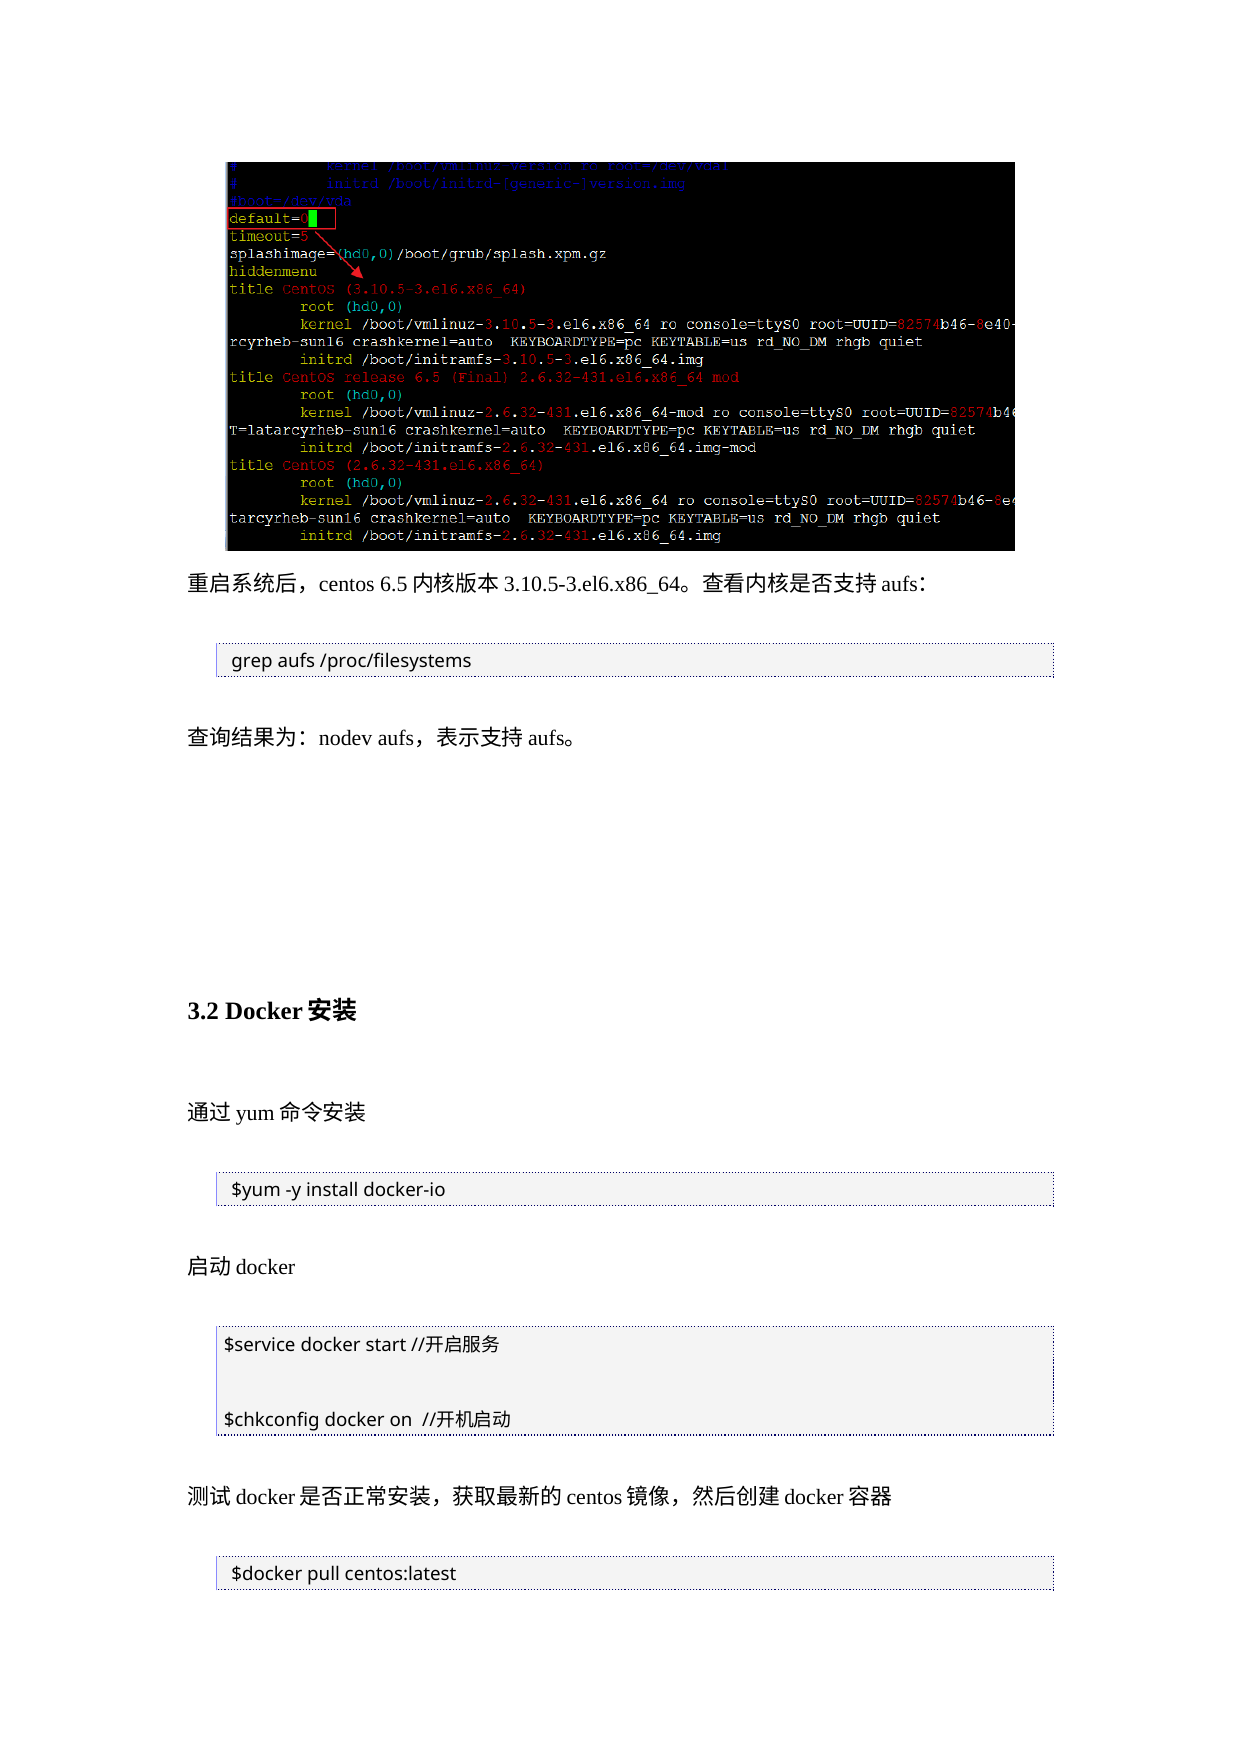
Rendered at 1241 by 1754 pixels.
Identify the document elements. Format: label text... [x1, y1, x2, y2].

text $service docker start //开启服务 [217, 1326, 1054, 1359]
text $docker pull centos:latest [217, 1556, 1054, 1590]
picture [225, 162, 1015, 551]
text 启动docker [187, 1248, 1053, 1281]
text $yum -y install docker-io [217, 1172, 1054, 1206]
subtitle 3.2 Docker安装 [187, 976, 1053, 1041]
text grep aufs /proc/filesystems [217, 643, 1054, 677]
text 查询结果为：nodev aufs，表示支持aufs。 [187, 719, 1053, 752]
text 通过yum命令安装 [187, 1094, 1053, 1127]
text 重启系统后，centos 6.5内核版本3.10.5-3.el6.x86_64。查看内核是否支持aufs： [187, 565, 1053, 598]
text 测试docker是否正常安装，获取最新的centos镜像，然后创建docker容器 [187, 1478, 1053, 1511]
text $chkconfig docker on //开机启动 [217, 1401, 1054, 1436]
